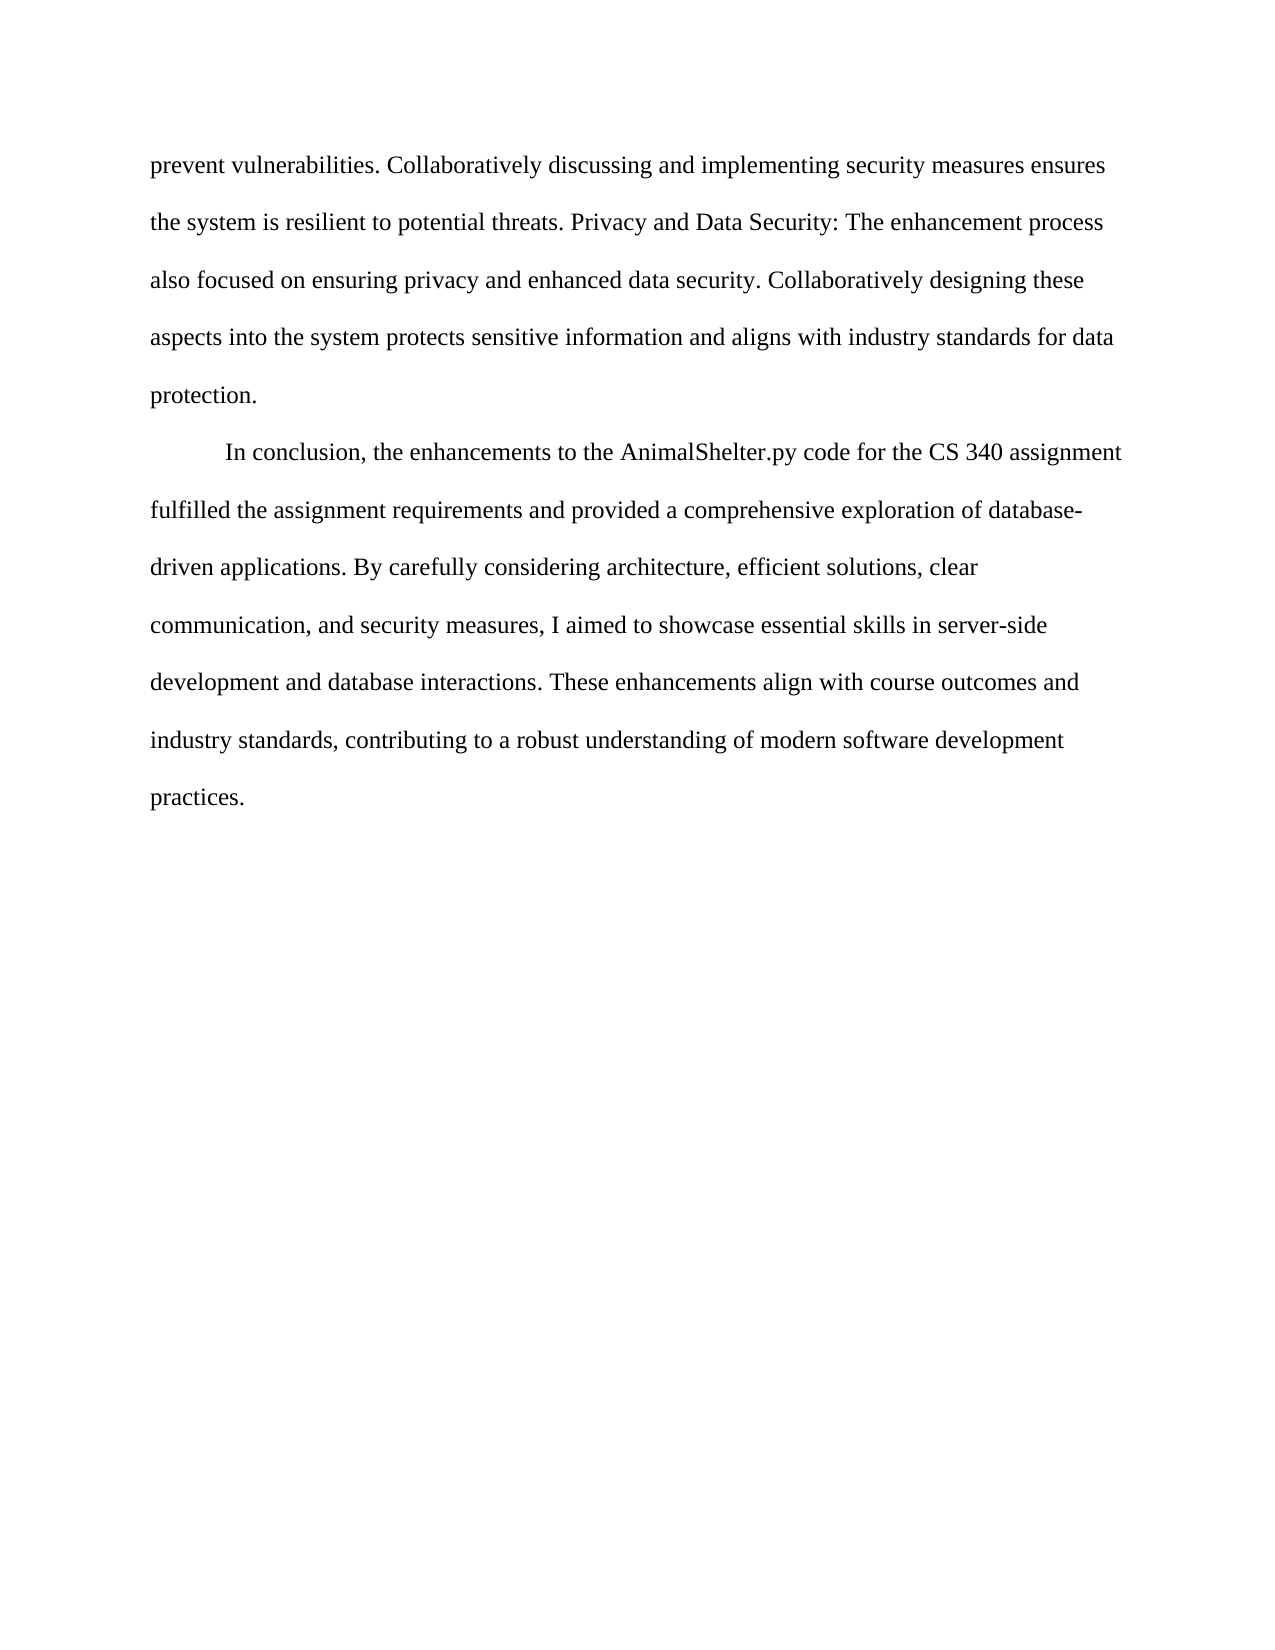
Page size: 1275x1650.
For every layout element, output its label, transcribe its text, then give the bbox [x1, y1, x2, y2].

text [150, 150, 1125, 409]
text In conclusion, the enhancements to the AnimalShelter.py code for the CS 340 assignment fulfilled the assignment requirements and provided a comprehensive exploration of database-driven applications. By carefully considering architecture, efficient solutions, clear communication, and security measures, I aimed to showcase essential skills in server-side development and database interactions. These enhancements align with course outcomes and industry standards, contributing to a robust understanding of modern software development practices. [150, 437, 1125, 811]
